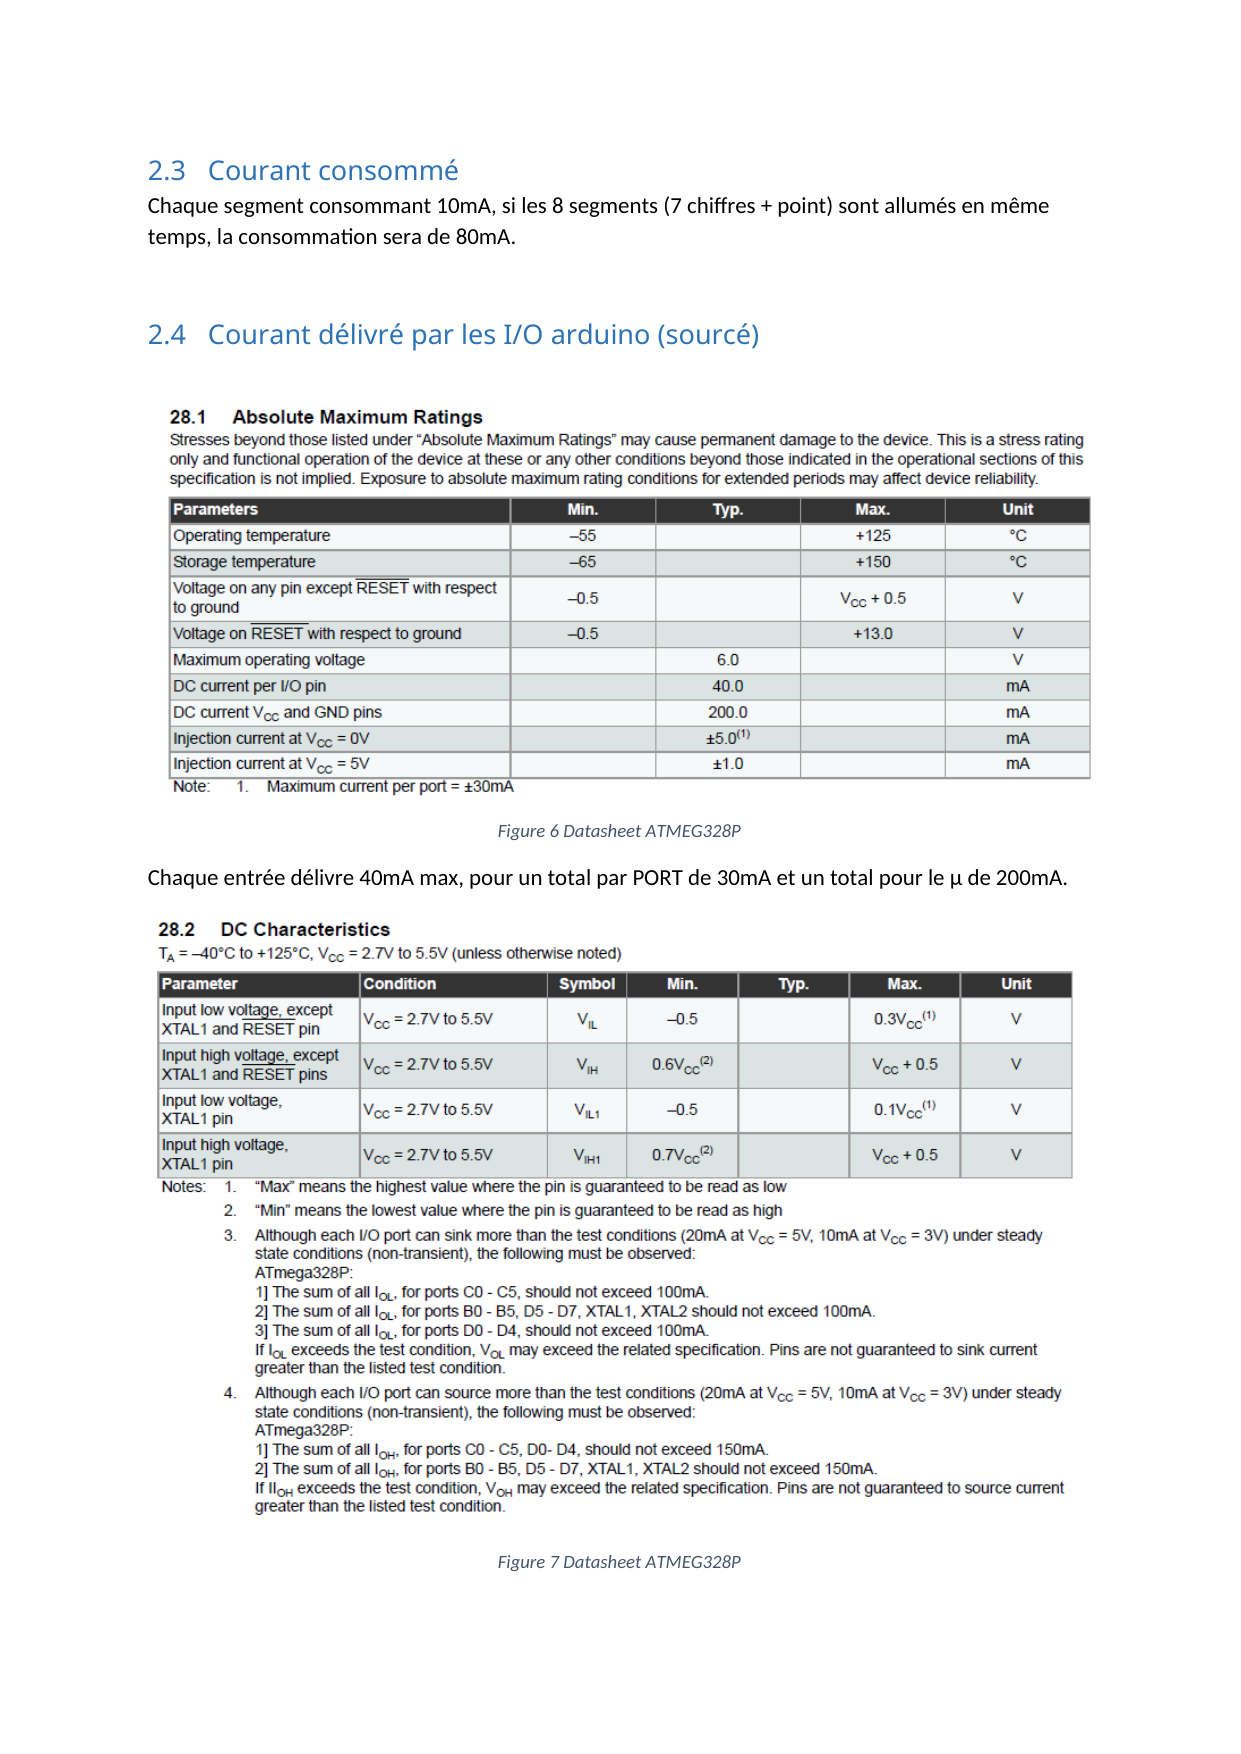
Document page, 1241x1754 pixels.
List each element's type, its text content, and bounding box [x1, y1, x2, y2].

picture [147, 910, 1093, 1532]
text Chaque segment consommant 10mA, si les 8 segments (7 chiffres + point) sont allumés en même temps, la consommation sera de 80mA. [148, 192, 1093, 250]
subtitle Courant délivré par les I/O arduino (sourcé) [148, 316, 1093, 352]
text Chaque entrée délivre 40mA max, pour un total par PORT de 30mA et un total pour le µ de 200mA. [148, 863, 1093, 891]
text Figure 7 Datasheet ATMEG328P [148, 1550, 1093, 1573]
subtitle Courant consommé [148, 152, 1093, 189]
picture [147, 402, 1093, 801]
text Figure 6 Datasheet ATMEG328P [148, 819, 1093, 842]
